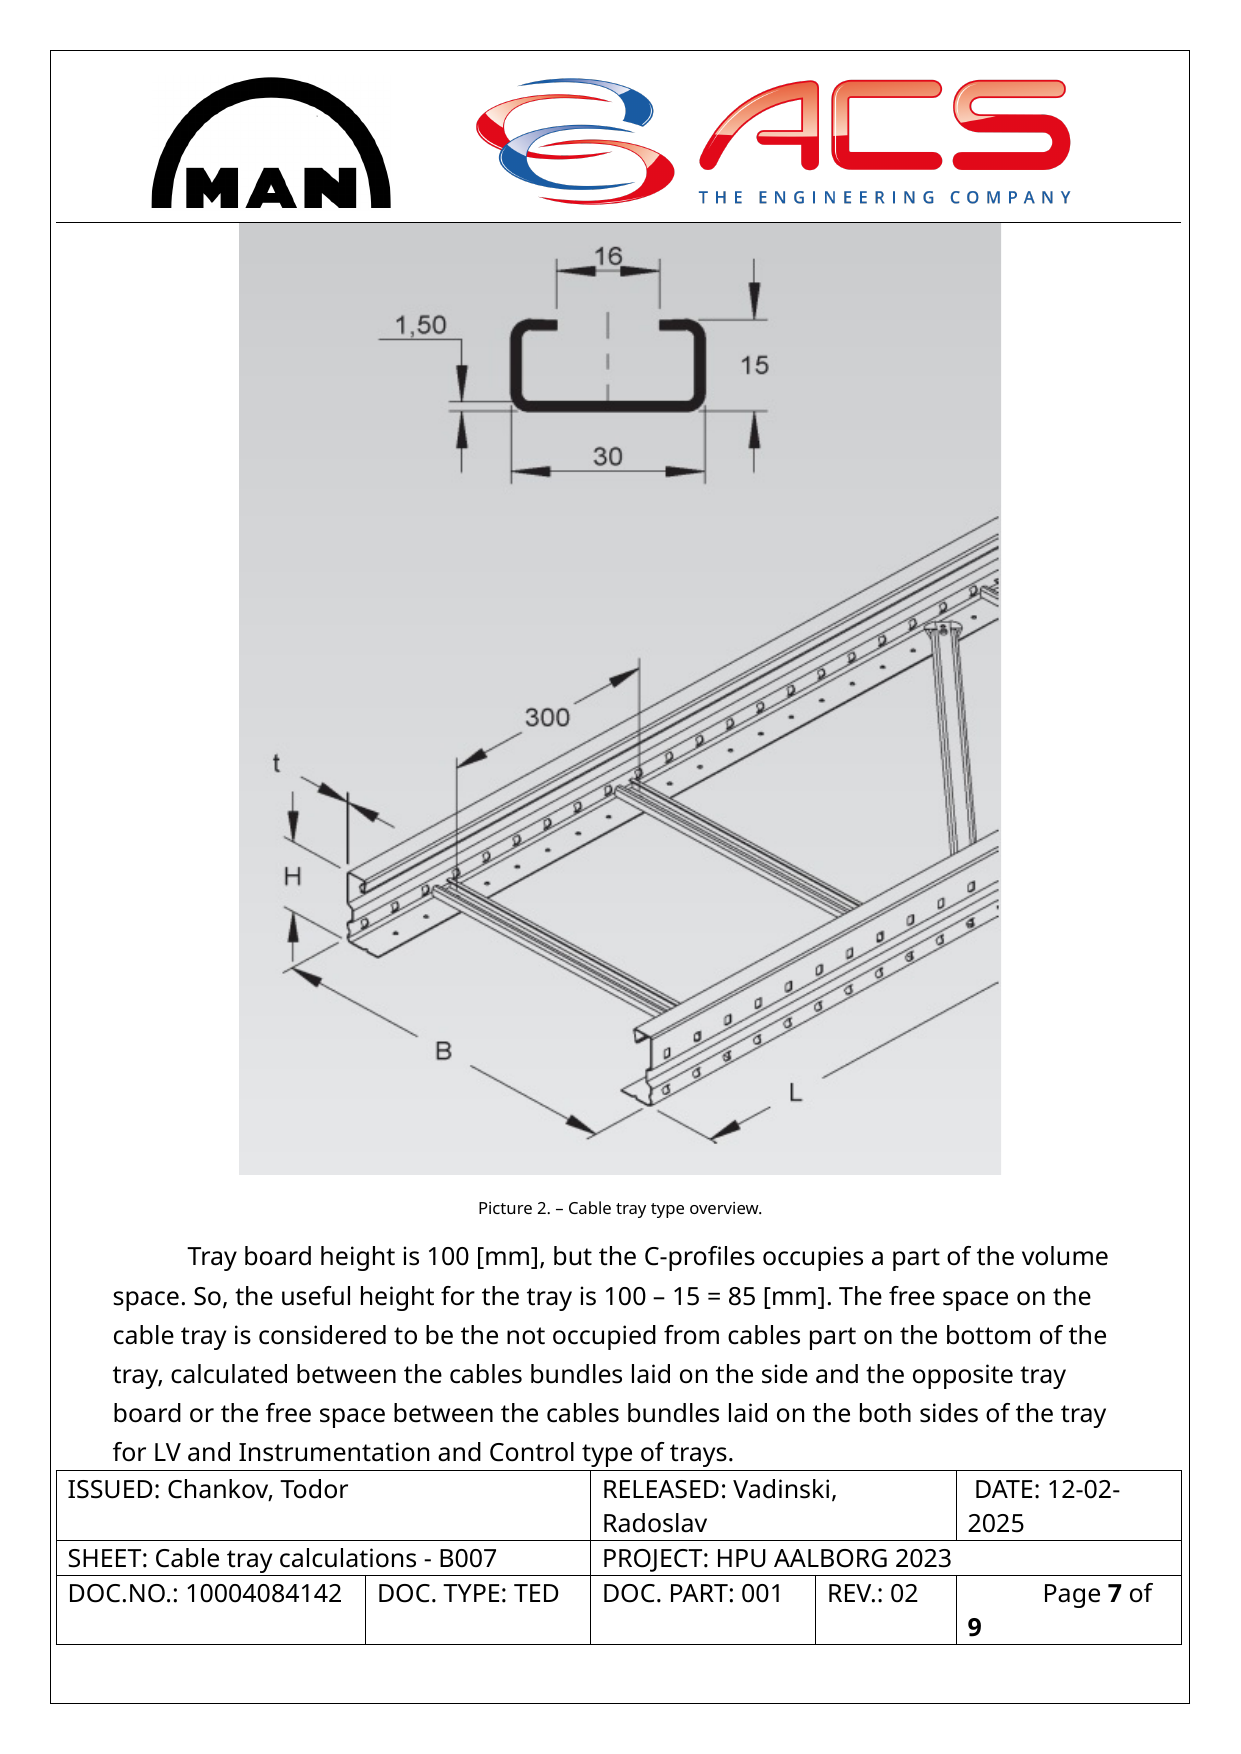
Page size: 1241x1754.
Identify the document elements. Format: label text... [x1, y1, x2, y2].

text Tray board height is 100 [mm], but the C-profiles occupies a part of the volume space. So, the useful height for the tray is 100 – 15 = 85 [mm]. The free space on the cable tray is considered to be the not occupied from cables part on the bottom of the tray, calculated between the cables bundles laid on the side and the opposite tray board or the free space between the cables bundles laid on the both sides of the tray for LV and Instrumentation and Control type of trays. [112, 1239, 1128, 1469]
picture [151, 75, 391, 211]
text Picture 2. – Cable tray type overview. [112, 1196, 1128, 1219]
picture [475, 75, 1086, 211]
